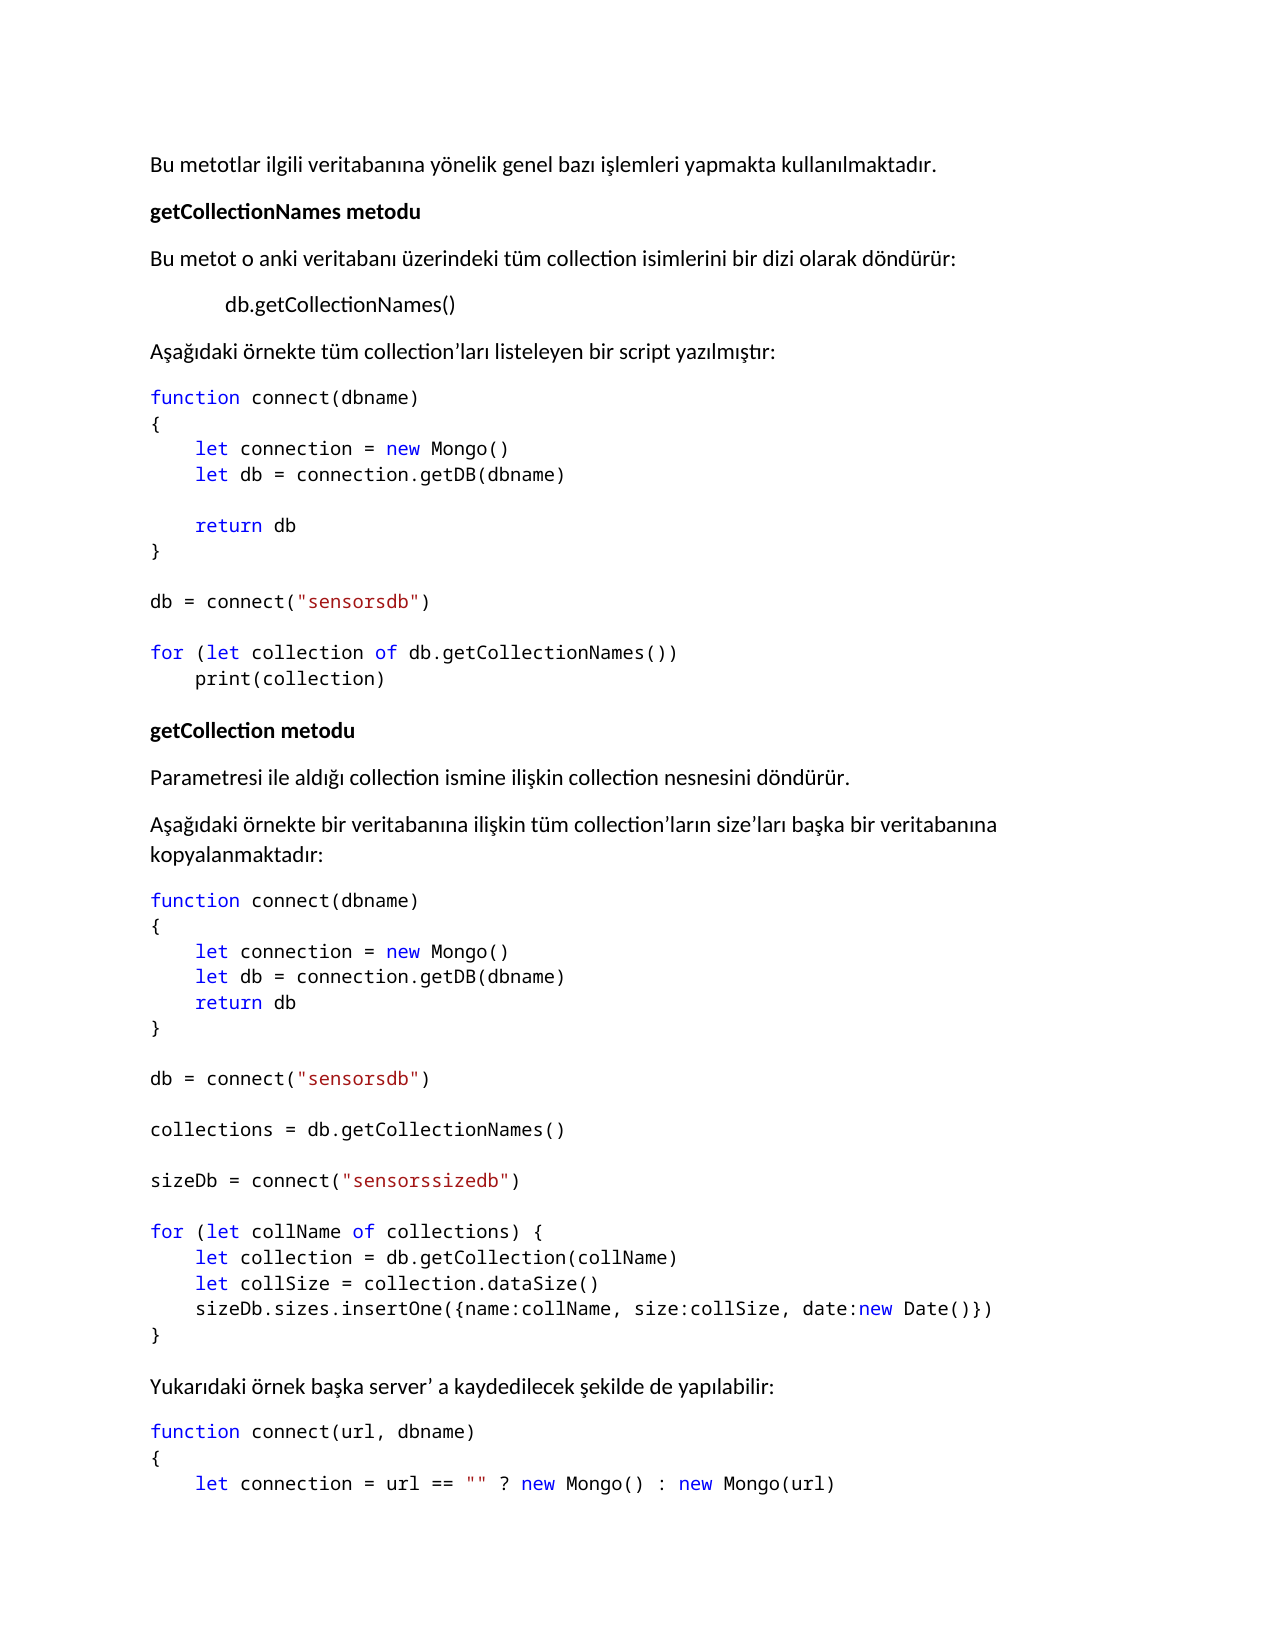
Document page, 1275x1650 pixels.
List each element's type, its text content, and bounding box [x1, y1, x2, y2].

text function connect(dbname) [150, 887, 1125, 912]
text collections = db.getCollectionNames() [150, 1117, 1125, 1142]
text Yukarıdaki örnek başka server’ a kaydedilecek şekilde de yapılabilir: [150, 1372, 1125, 1400]
text let db = connection.getDB(dbname) [150, 461, 1125, 486]
text Aşağıdaki örnekte bir veritabanına ilişkin tüm collection’ların size’ları başka bir veritabanına kopyalanmaktadır: [150, 810, 1125, 868]
text function connect(url, dbname) [150, 1419, 1125, 1444]
text { [150, 912, 1125, 938]
text sizeDb.sizes.insertOne({name:collName, size:collSize, date:new Date()}) [150, 1295, 1125, 1321]
text } [150, 1321, 1125, 1346]
text getCollectionNames metodu [150, 197, 1125, 225]
text db.getCollectionNames() [150, 291, 1125, 319]
text Aşağıdaki örnekte tüm collection’ları listeleyen bir script yazılmıştır: [150, 337, 1125, 366]
text let db = connection.getDB(dbname) [150, 963, 1125, 989]
text db = connect("sensorsdb") [150, 1066, 1125, 1091]
text { [150, 410, 1125, 435]
text return db [150, 512, 1125, 537]
text let connection = url == "" ? new Mongo() : new Mongo(url) [150, 1470, 1125, 1495]
text let connection = new Mongo() [150, 435, 1125, 461]
text sizeDb = connect("sensorssizedb") [150, 1168, 1125, 1193]
text for (let collection of db.getCollectionNames()) [150, 639, 1125, 665]
text let connection = new Mongo() [150, 938, 1125, 963]
text return db [150, 989, 1125, 1014]
text } [150, 537, 1125, 563]
text Bu metotlar ilgili veritabanına yönelik genel bazı işlemleri yapmakta kullanılmaktadır. [150, 150, 1125, 178]
text print(collection) [150, 665, 1125, 691]
text let collection = db.getCollection(collName) [150, 1244, 1125, 1270]
text let collSize = collection.dataSize() [150, 1270, 1125, 1295]
text db = connect("sensorsdb") [150, 588, 1125, 614]
text getCollection metodu [150, 716, 1125, 744]
text Parametresi ile aldığı collection ismine ilişkin collection nesnesini döndürür. [150, 763, 1125, 791]
text { [150, 1444, 1125, 1470]
text for (let collName of collections) { [150, 1219, 1125, 1244]
text } [150, 1014, 1125, 1040]
text Bu metot o anki veritabanı üzerindeki tüm collection isimlerini bir dizi olarak döndürür: [150, 244, 1125, 272]
text function connect(dbname) [150, 384, 1125, 410]
